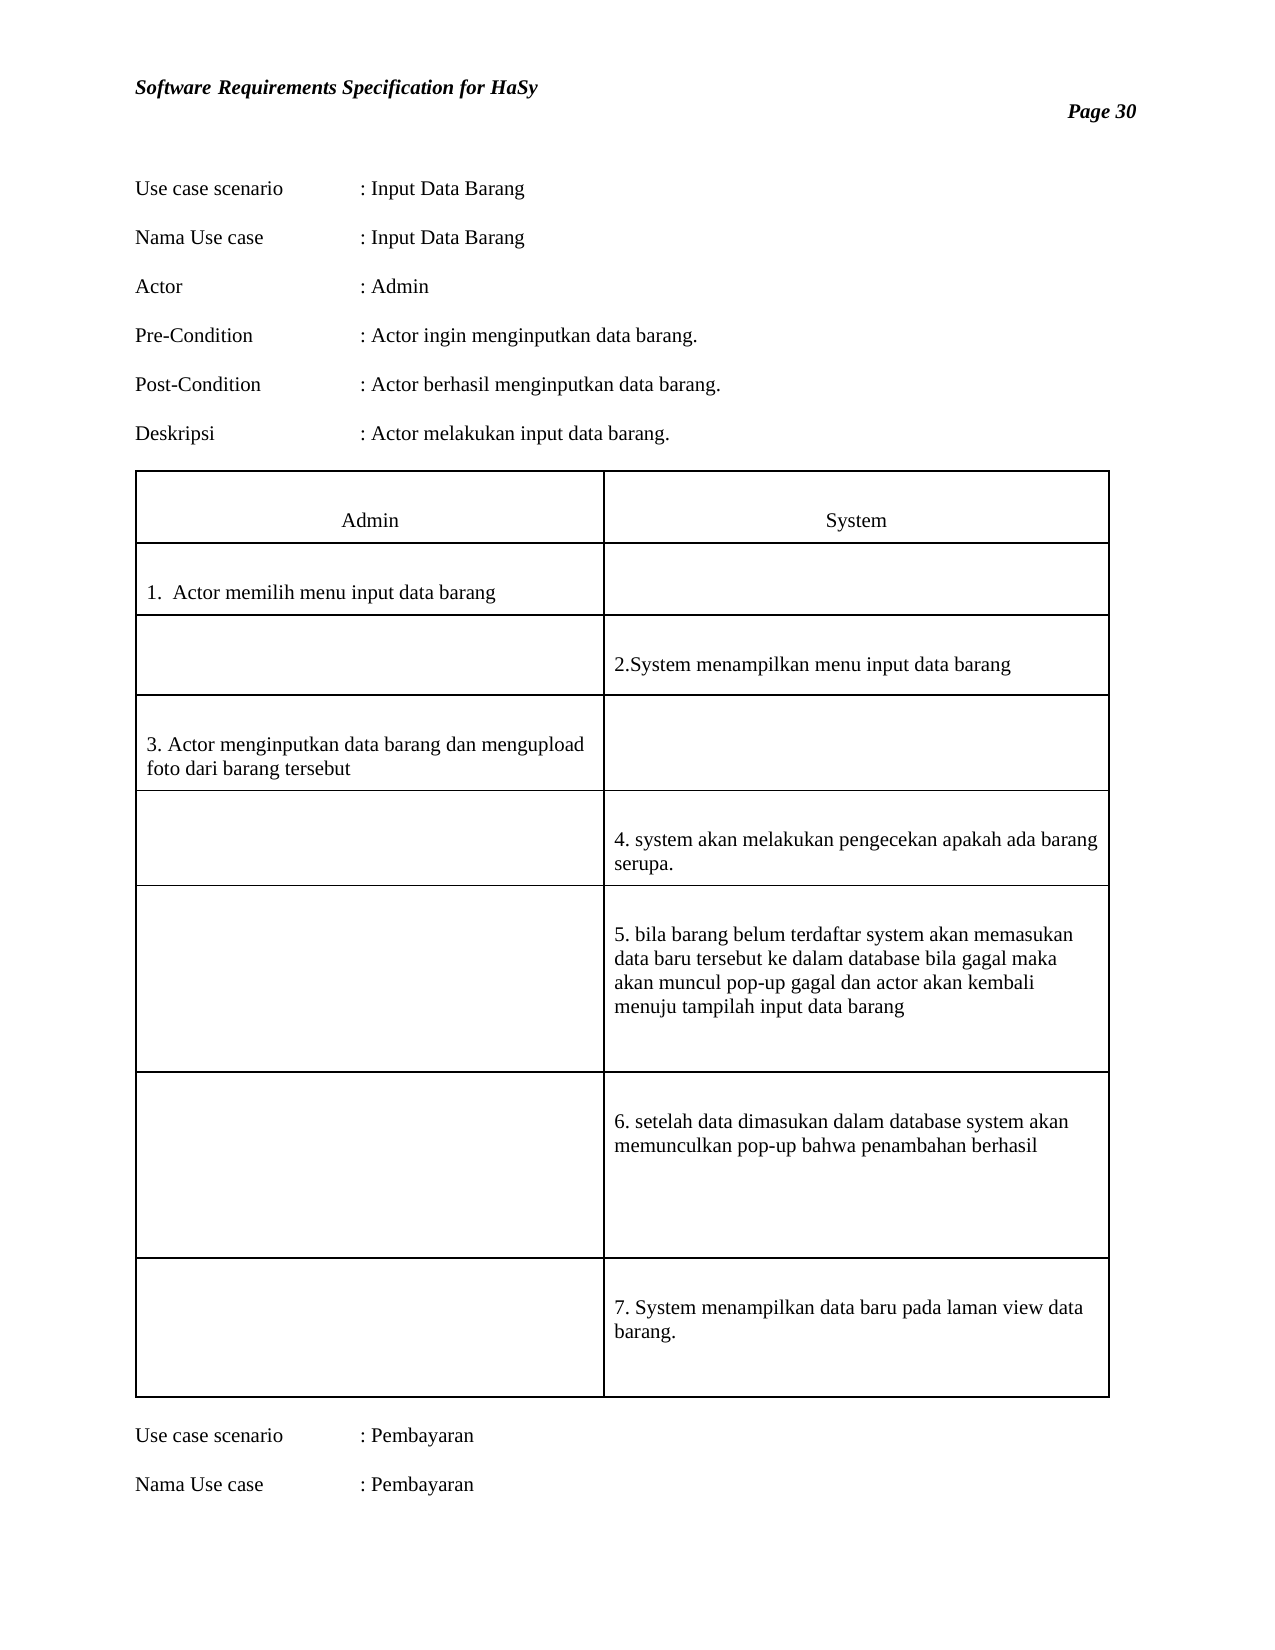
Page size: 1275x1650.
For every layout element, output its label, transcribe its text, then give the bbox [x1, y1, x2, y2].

table_cell 1. Actor memilih menu input data barang [137, 544, 603, 614]
text Use case scenario : Pembayaran [135, 1423, 1140, 1447]
table_cell 2.System menampilkan menu input data barang [605, 616, 1108, 694]
table_cell [137, 886, 603, 1071]
table_cell 3. Actor menginputkan data barang dan mengupload foto dari barang tersebut [137, 696, 603, 790]
table_cell [137, 791, 603, 885]
table_header Admin [137, 472, 603, 542]
table_header System [605, 472, 1108, 542]
table_cell 5. bila barang belum terdaftar system akan memasukan data baru tersebut ke dalam database bila gagal maka akan muncul pop-up gagal dan actor akan kembali menuju tampilah input data barang [605, 886, 1108, 1071]
table_cell [137, 1259, 603, 1396]
text Use case scenario : Input Data Barang [135, 176, 1140, 200]
text Post-Condition : Actor berhasil menginputkan data barang. [135, 372, 1140, 396]
table_cell 7. System menampilkan data baru pada laman view data barang. [605, 1259, 1108, 1396]
table_cell [605, 544, 1108, 614]
text Nama Use case : Pembayaran [135, 1472, 1140, 1496]
text Actor : Admin [135, 274, 1140, 298]
text Deskripsi : Actor melakukan input data barang. [135, 421, 1140, 445]
table_cell 6. setelah data dimasukan dalam database system akan memunculkan pop-up bahwa penambahan berhasil [605, 1073, 1108, 1257]
table_cell 4. system akan melakukan pengecekan apakah ada barang serupa. [605, 791, 1108, 885]
table_cell [137, 1073, 603, 1257]
table_cell [137, 616, 603, 694]
text Pre-Condition : Actor ingin menginputkan data barang. [135, 323, 1140, 347]
table_cell [605, 696, 1108, 790]
text Nama Use case : Input Data Barang [135, 225, 1140, 249]
